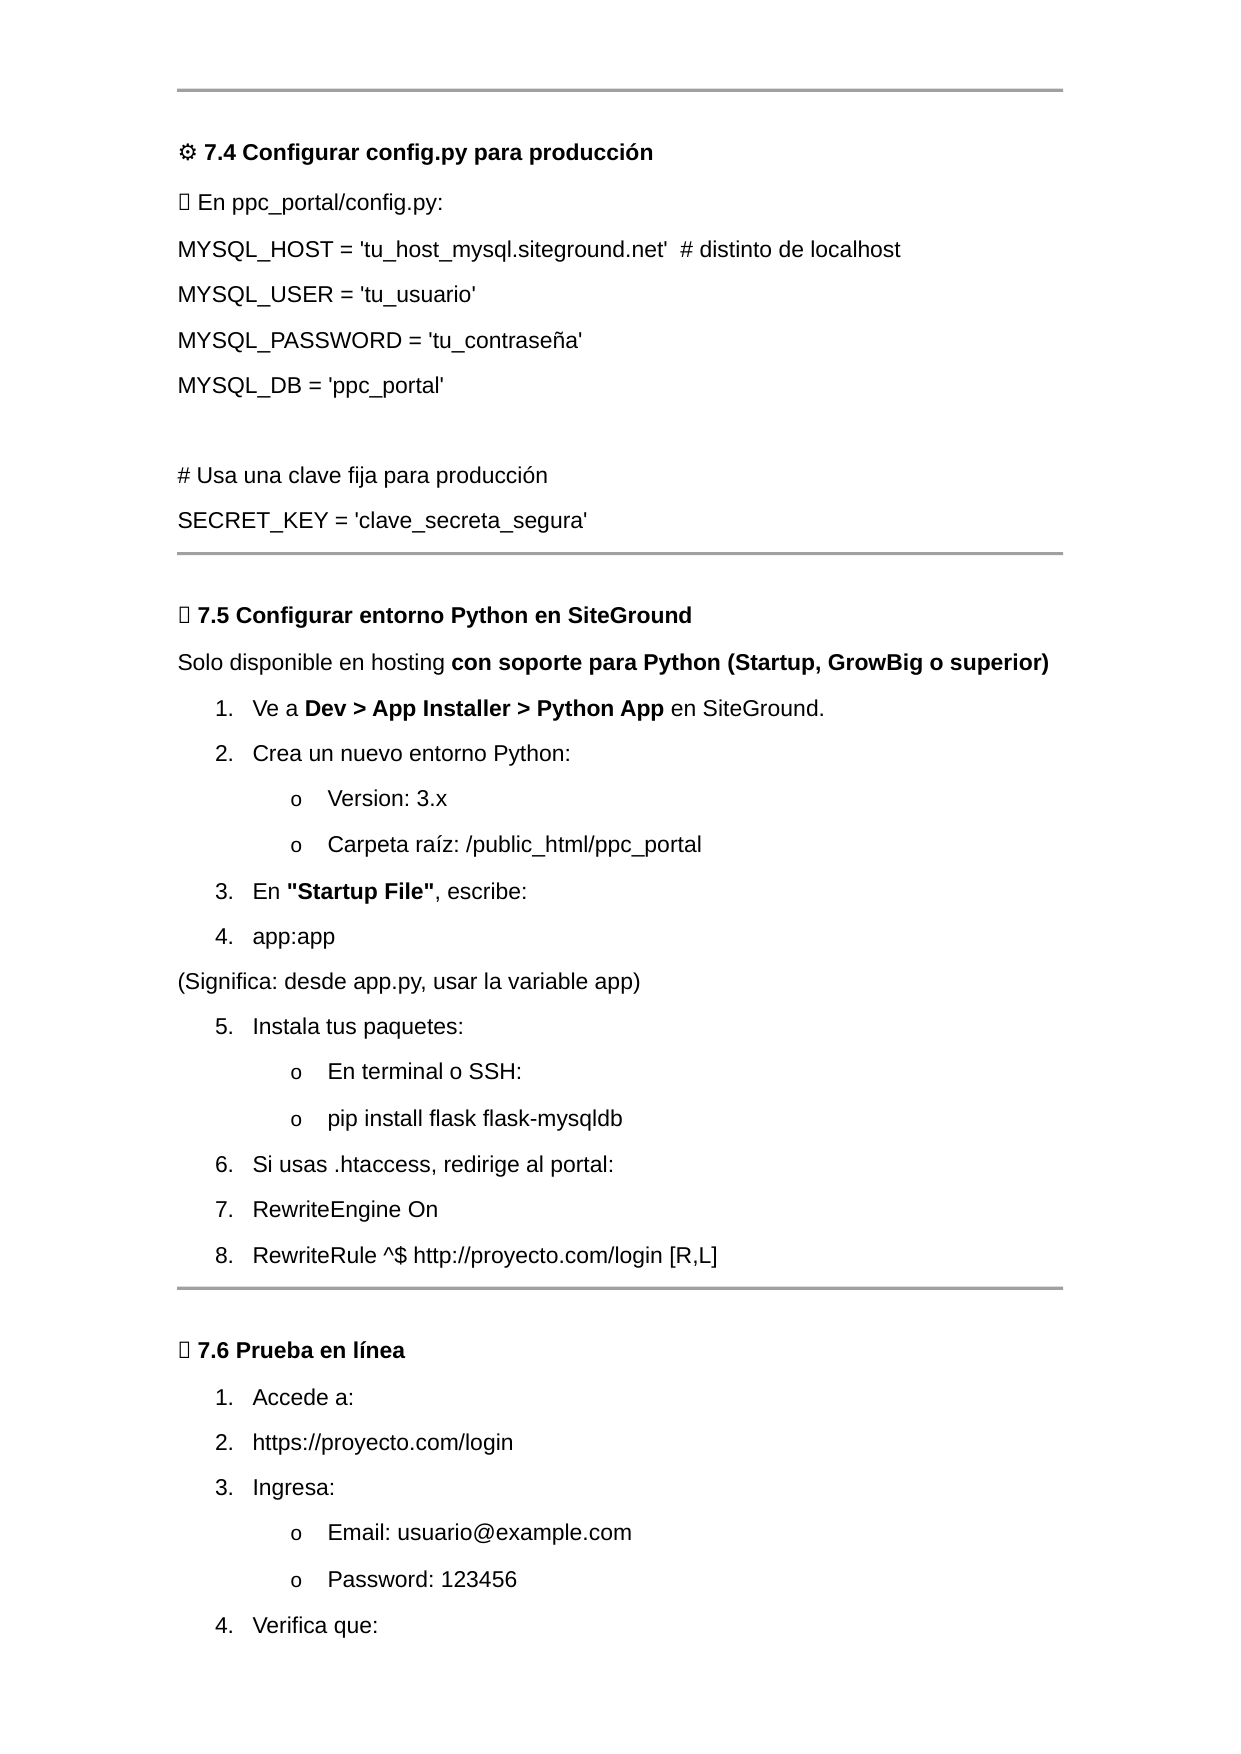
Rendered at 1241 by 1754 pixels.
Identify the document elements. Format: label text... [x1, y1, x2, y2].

text MYSQL_DB = 'ppc_portal' [177, 372, 1063, 398]
list Carpeta raíz: /public_html/ppc_portal [290, 831, 1063, 859]
list En terminal o SSH: [290, 1058, 1063, 1086]
list Version: 3.x [290, 785, 1063, 812]
text SECRET_KEY = 'clave_secreta_segura' [177, 507, 1063, 533]
list Instala tus paquetes: [215, 1013, 1063, 1039]
list Verifica que: [215, 1612, 1063, 1639]
list Password: 123456 [290, 1566, 1063, 1593]
list Si usas .htaccess, redirige al portal: [215, 1151, 1063, 1178]
list app:app [215, 923, 1063, 949]
text 🔧 7.5 Configurar entorno Python en SiteGround [177, 599, 1063, 630]
list RewriteRule ^$ http://proyecto.com/login [R,L] [215, 1242, 1063, 1268]
list https://proyecto.com/login [215, 1429, 1063, 1455]
list pip install flask flask-mysqldb [290, 1105, 1063, 1132]
text ⚙️ 7.4 Configurar config.py para producción [177, 136, 1063, 167]
list Ve a Dev > App Installer > Python App en SiteGround. [215, 694, 1063, 721]
list Email: usuario@example.com [290, 1519, 1063, 1547]
text MYSQL_USER = 'tu_usuario' [177, 281, 1063, 308]
text MYSQL_HOST = 'tu_host_mysql.siteground.net' # distinto de localhost [177, 236, 1063, 263]
text 📄 En ppc_portal/config.py: [177, 186, 1063, 217]
text # Usa una clave fija para producción [177, 462, 1063, 488]
text MYSQL_PASSWORD = 'tu_contraseña' [177, 327, 1063, 353]
list Accede a: [215, 1384, 1063, 1410]
text Solo disponible en hosting con soporte para Python (Startup, GrowBig o superior) [177, 649, 1063, 676]
list Ingresa: [215, 1474, 1063, 1501]
list Crea un nuevo entorno Python: [215, 739, 1063, 766]
list RewriteEngine On [215, 1196, 1063, 1223]
list En "Startup File", escribe: [215, 878, 1063, 904]
text ✅ 7.6 Prueba en línea [177, 1333, 1063, 1365]
text (Significa: desde app.py, usar la variable app) [177, 968, 1063, 994]
